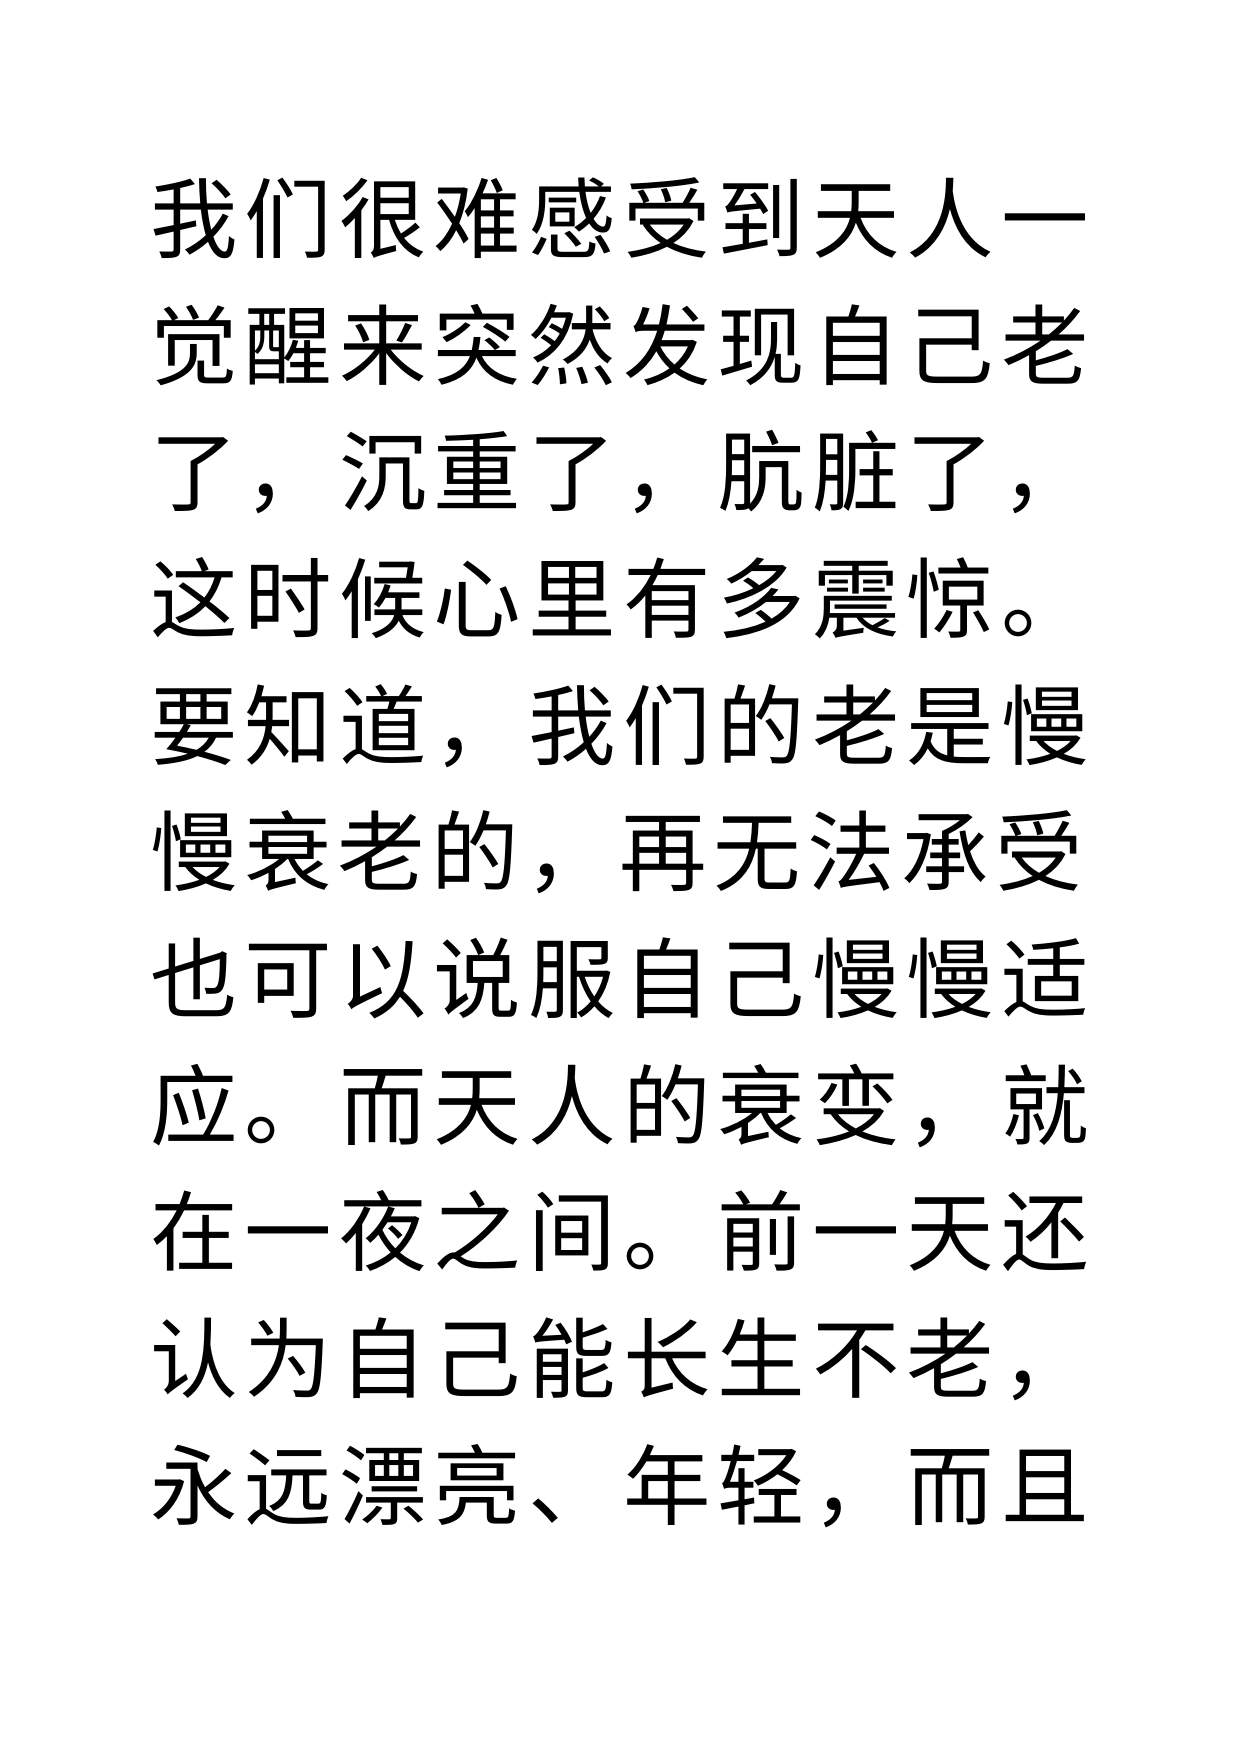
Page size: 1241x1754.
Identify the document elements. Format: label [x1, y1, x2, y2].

text [150, 150, 1090, 1543]
